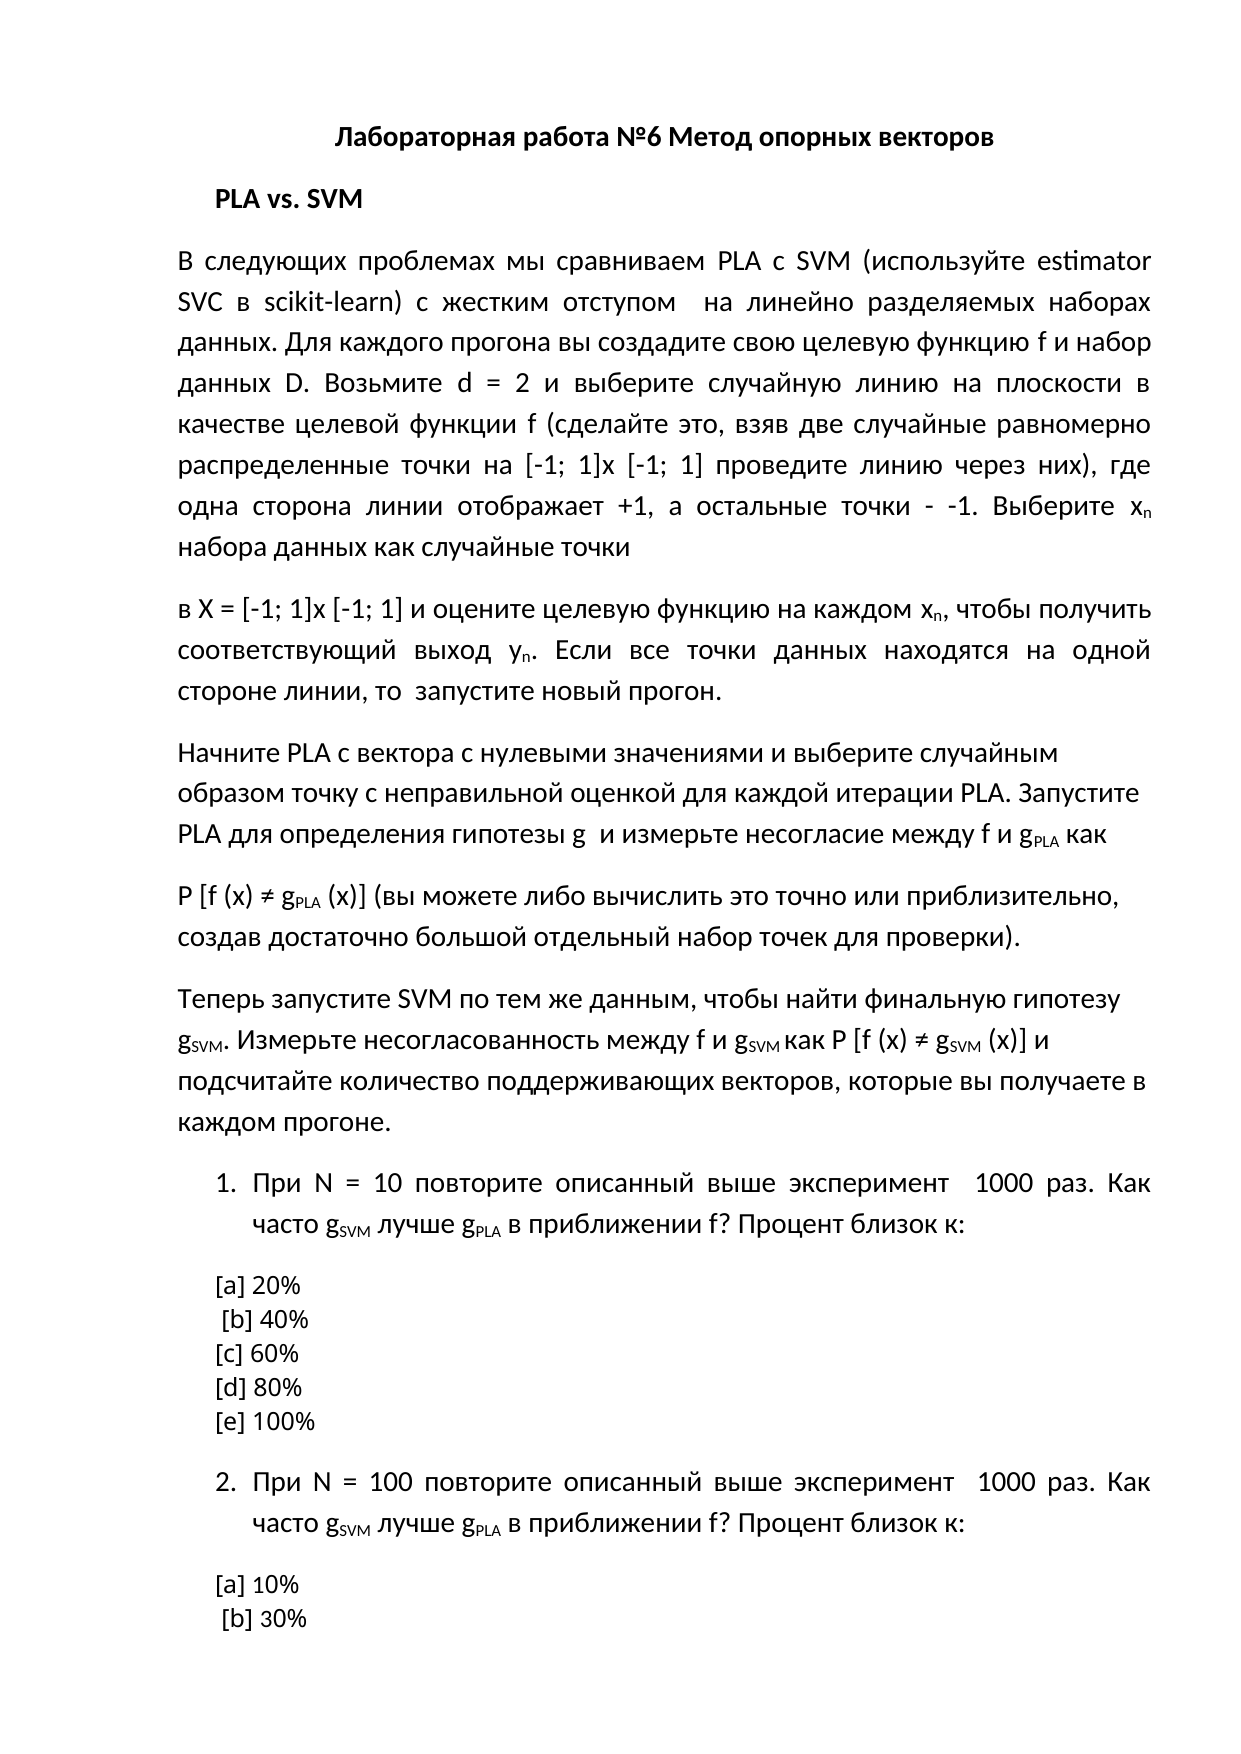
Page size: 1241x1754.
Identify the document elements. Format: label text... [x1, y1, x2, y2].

text PLA vs. SVM [215, 180, 1152, 216]
text Лабораторная работа №6 Метод опорных векторов [177, 118, 1152, 154]
text В следующих проблемах мы сравниваем PLA с SVM (используйте estimator SVC в scikit-learn) с жестким отступом на линейно разделяемых наборах данных. Для каждого прогона вы создадите свою целевую функцию f и набор данных D. Возьмите d = 2 и выберите случайную линию на плоскости в качестве целевой функции f (сделайте это, взяв две случайные равномерно распределенные точки на [-1; 1]x [-1; 1] проведите линию через них), где одна сторона линии отображает +1, а остальные точки - -1. Выберите xn набора данных как случайные точки [177, 242, 1152, 564]
text в X = [-1; 1]x [-1; 1] и оцените целевую функцию на каждом xn, чтобы получить соответствующий выход yn. Если все точки данных находятся на одной стороне линии, то запустите новый прогон. [177, 590, 1152, 707]
text [d] 80% [215, 1369, 1152, 1403]
text [c] 60% [215, 1335, 1152, 1369]
text [a] 10% [215, 1566, 1152, 1600]
list При N = 100 повторите описанный выше эксперимент 1000 раз. Как часто gSVM лучше gPLA в приближении f? Процент близок к: [215, 1463, 1152, 1540]
text [e] 100% [215, 1403, 1152, 1438]
text P [f (x) ≠ gPLA (x)] (вы можете либо вычислить это точно или приблизительно, создав достаточно большой отдельный набор точек для проверки). [177, 877, 1152, 954]
text Начните PLA с вектора с нулевыми значениями и выберите случайным образом точку с неправильной оценкой для каждой итерации PLA. Запустите PLA для определения гипотезы g и измерьте несогласие между f и gPLA как [177, 734, 1152, 851]
text Теперь запустите SVM по тем же данным, чтобы найти финальную гипотезу gSVM. Измерьте несогласованность между f и gSVM как P [f (x) ≠ gSVM (x)] и подсчитайте количество поддерживающих векторов, которые вы получаете в каждом прогоне. [177, 980, 1152, 1138]
text [a] 20% [215, 1267, 1152, 1301]
text [b] 30% [215, 1600, 1152, 1634]
text [b] 40% [215, 1301, 1152, 1335]
list При N = 10 повторите описанный выше эксперимент 1000 раз. Как часто gSVM лучше gPLA в приближении f? Процент близок к: [215, 1164, 1152, 1241]
